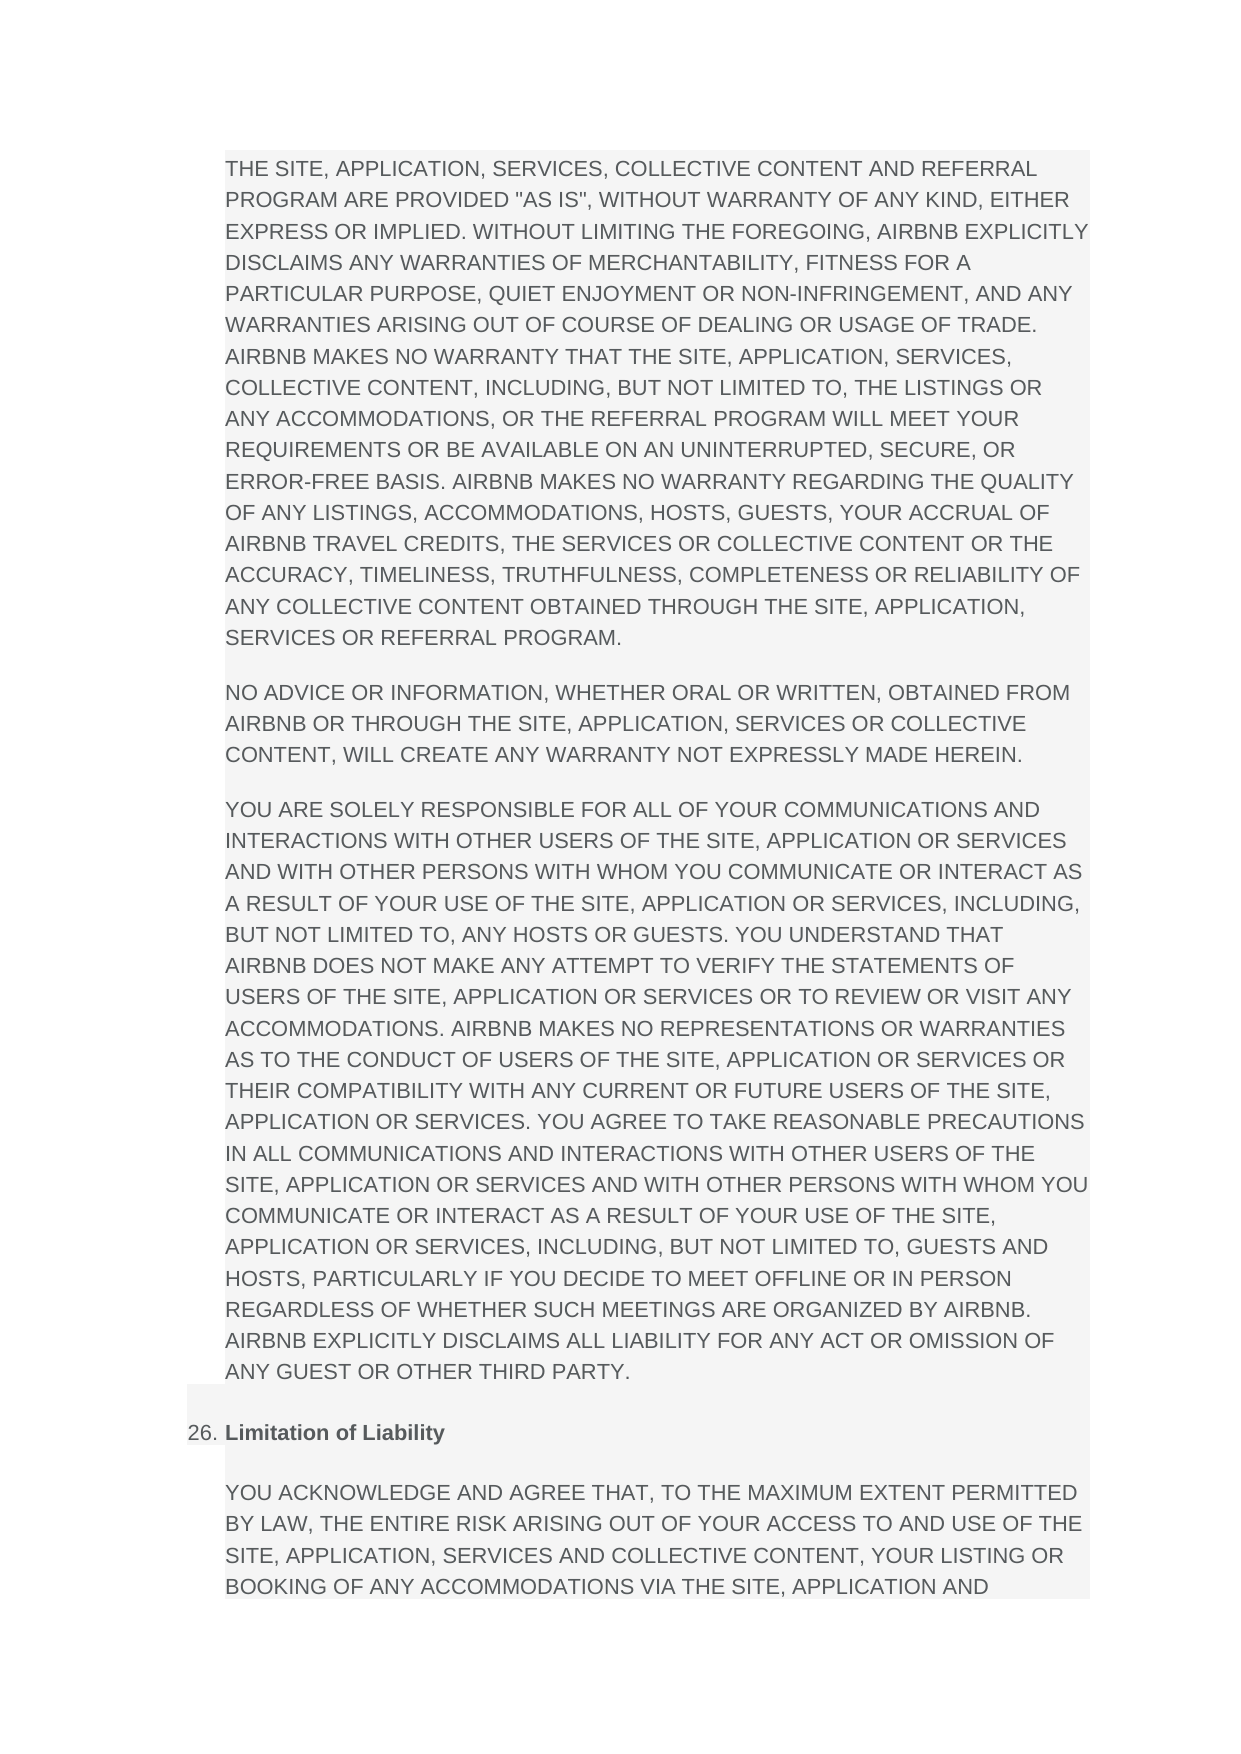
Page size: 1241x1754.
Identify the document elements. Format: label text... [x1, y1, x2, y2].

text THE SITE, APPLICATION, SERVICES, COLLECTIVE CONTENT AND REFERRAL PROGRAM ARE PROVIDED "AS IS", WITHOUT WARRANTY OF ANY KIND, EITHER EXPRESS OR IMPLIED. WITHOUT LIMITING THE FOREGOING, AIRBNB EXPLICITLY DISCLAIMS ANY WARRANTIES OF MERCHANTABILITY, FITNESS FOR A PARTICULAR PURPOSE, QUIET ENJOYMENT OR NON-INFRINGEMENT, AND ANY WARRANTIES ARISING OUT OF COURSE OF DEALING OR USAGE OF TRADE. AIRBNB MAKES NO WARRANTY THAT THE SITE, APPLICATION, SERVICES, COLLECTIVE CONTENT, INCLUDING, BUT NOT LIMITED TO, THE LISTINGS OR ANY ACCOMMODATIONS, OR THE REFERRAL PROGRAM WILL MEET YOUR REQUIREMENTS OR BE AVAILABLE ON AN UNINTERRUPTED, SECURE, OR ERROR-FREE BASIS. AIRBNB MAKES NO WARRANTY REGARDING THE QUALITY OF ANY LISTINGS, ACCOMMODATIONS, HOSTS, GUESTS, YOUR ACCRUAL OF AIRBNB TRAVEL CREDITS, THE SERVICES OR COLLECTIVE CONTENT OR THE ACCURACY, TIMELINESS, TRUTHFULNESS, COMPLETENESS OR RELIABILITY OF ANY COLLECTIVE CONTENT OBTAINED THROUGH THE SITE, APPLICATION, SERVICES OR REFERRAL PROGRAM. [225, 150, 1090, 650]
text YOU ARE SOLELY RESPONSIBLE FOR ALL OF YOUR COMMUNICATIONS AND INTERACTIONS WITH OTHER USERS OF THE SITE, APPLICATION OR SERVICES AND WITH OTHER PERSONS WITH WHOM YOU COMMUNICATE OR INTERACT AS A RESULT OF YOUR USE OF THE SITE, APPLICATION OR SERVICES, INCLUDING, BUT NOT LIMITED TO, ANY HOSTS OR GUESTS. YOU UNDERSTAND THAT AIRBNB DOES NOT MAKE ANY ATTEMPT TO VERIFY THE STATEMENTS OF USERS OF THE SITE, APPLICATION OR SERVICES OR TO REVIEW OR VISIT ANY ACCOMMODATIONS. AIRBNB MAKES NO REPRESENTATIONS OR WARRANTIES AS TO THE CONDUCT OF USERS OF THE SITE, APPLICATION OR SERVICES OR THEIR COMPATIBILITY WITH ANY CURRENT OR FUTURE USERS OF THE SITE, APPLICATION OR SERVICES. YOU AGREE TO TAKE REASONABLE PRECAUTIONS IN ALL COMMUNICATIONS AND INTERACTIONS WITH OTHER USERS OF THE SITE, APPLICATION OR SERVICES AND WITH OTHER PERSONS WITH WHOM YOU COMMUNICATE OR INTERACT AS A RESULT OF YOUR USE OF THE SITE, APPLICATION OR SERVICES, INCLUDING, BUT NOT LIMITED TO, GUESTS AND HOSTS, PARTICULARLY IF YOU DECIDE TO MEET OFFLINE OR IN PERSON REGARDLESS OF WHETHER SUCH MEETINGS ARE ORGANIZED BY AIRBNB. AIRBNB EXPLICITLY DISCLAIMS ALL LIABILITY FOR ANY ACT OR OMISSION OF ANY GUEST OR OTHER THIRD PARTY. [225, 791, 1090, 1384]
text NO ADVICE OR INFORMATION, WHETHER ORAL OR WRITTEN, OBTAINED FROM AIRBNB OR THROUGH THE SITE, APPLICATION, SERVICES OR COLLECTIVE CONTENT, WILL CREATE ANY WARRANTY NOT EXPRESSLY MADE HEREIN. [225, 673, 1090, 767]
list Limitation of Liability [187, 1413, 1090, 1445]
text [225, 1474, 1090, 1599]
